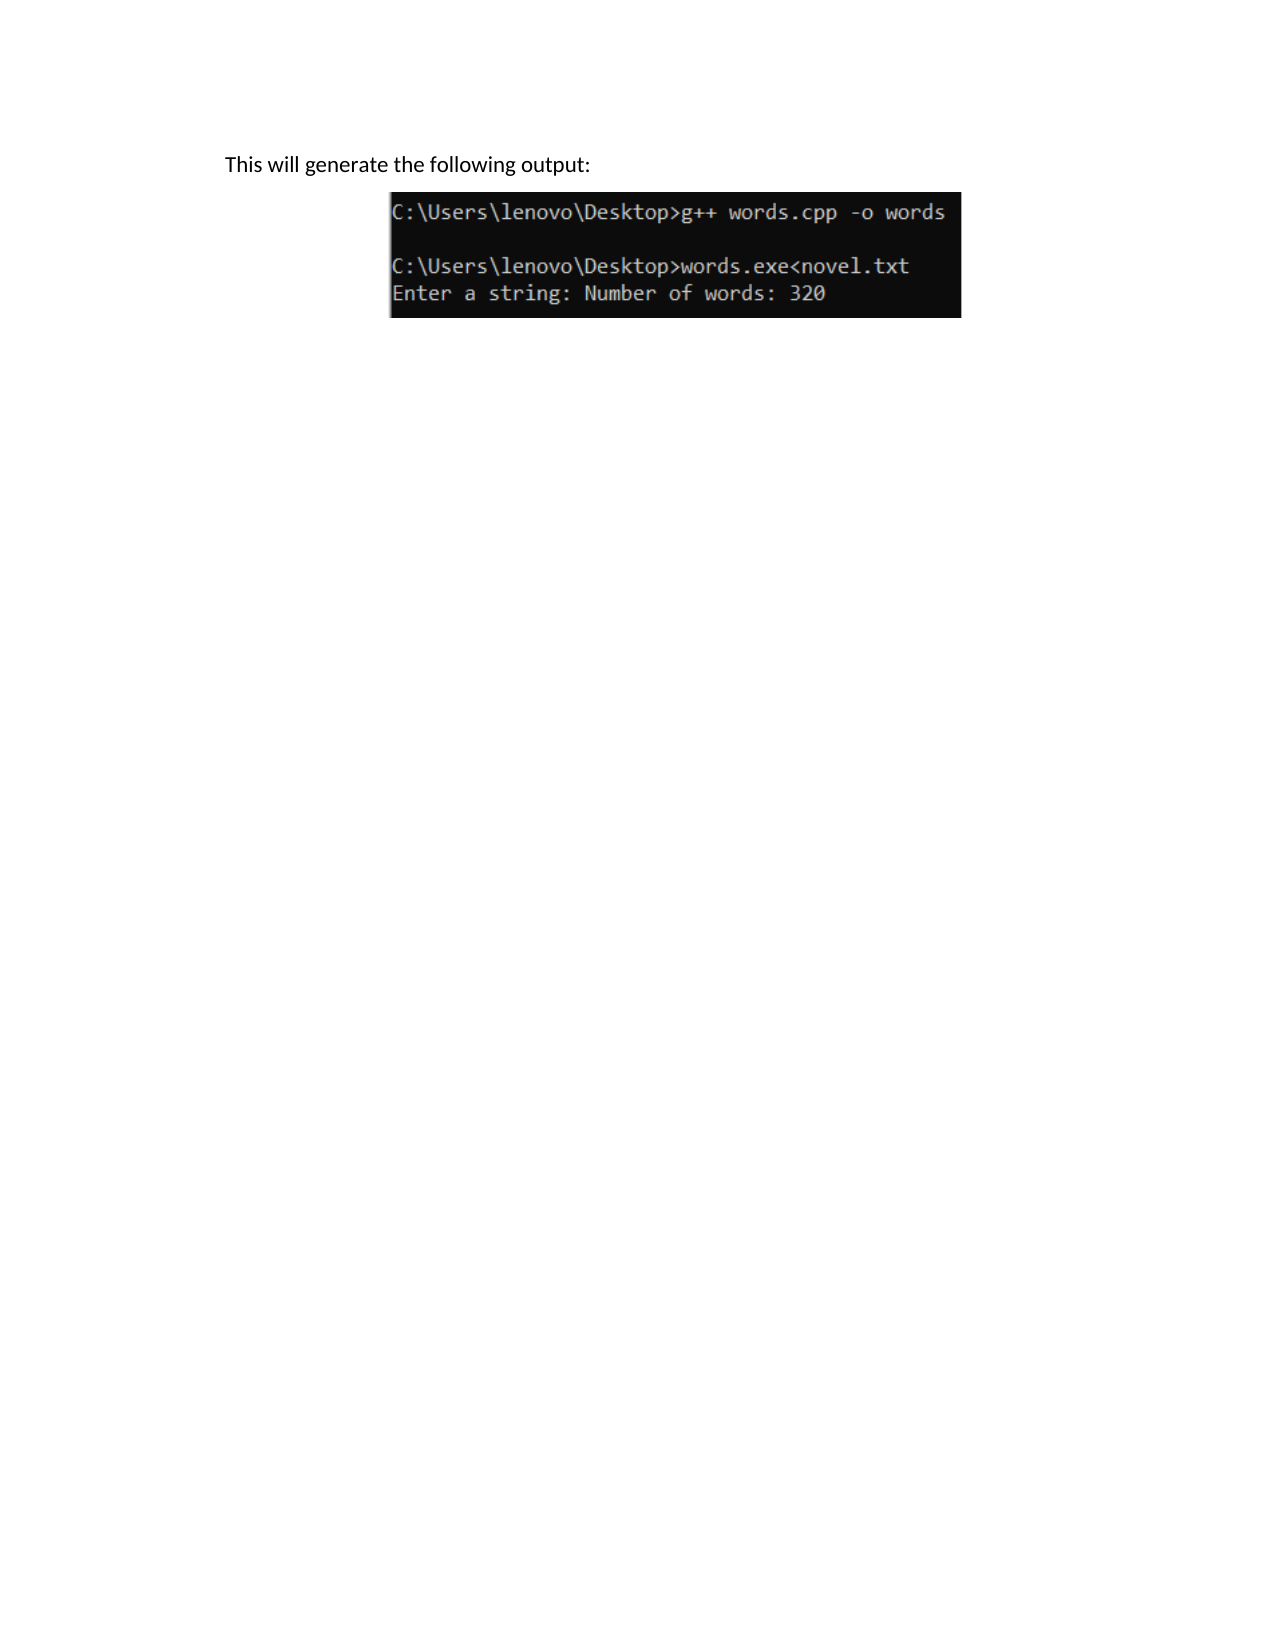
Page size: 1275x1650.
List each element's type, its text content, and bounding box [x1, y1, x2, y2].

text This will generate the following output: [225, 150, 1125, 178]
picture [388, 192, 962, 318]
